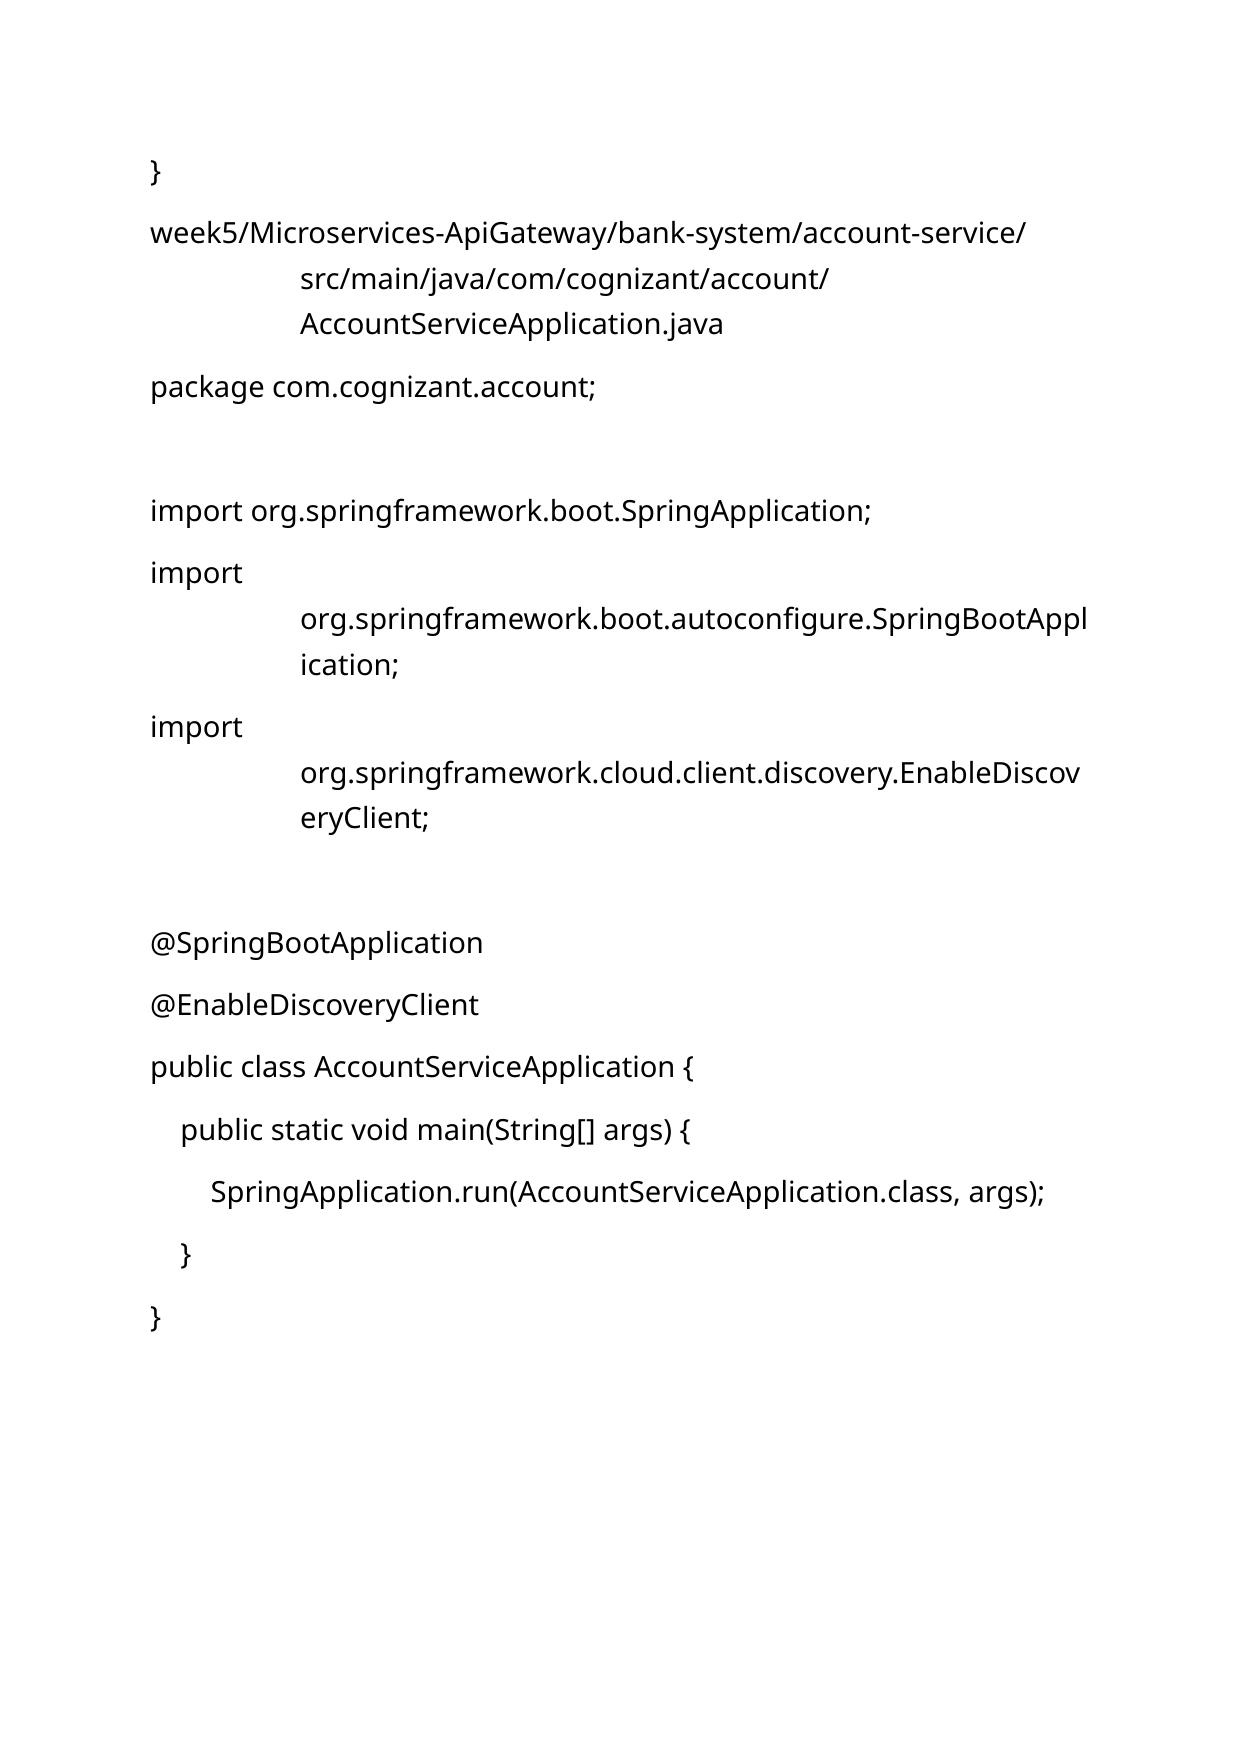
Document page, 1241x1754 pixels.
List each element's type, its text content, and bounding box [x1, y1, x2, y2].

text SpringApplication.run(AccountServiceApplication.class, args); [150, 1171, 1090, 1211]
text } [150, 150, 1090, 190]
text } [150, 1233, 1090, 1273]
text package com.cognizant.account; [150, 366, 1090, 406]
text @EnableDiscoveryClient [150, 984, 1090, 1024]
text public static void main(String[] args) { [150, 1109, 1090, 1149]
text public class AccountServiceApplication { [150, 1047, 1090, 1086]
text week5/Microservices-ApiGateway/bank-system/account-service/src/main/java/com/cognizant/account/AccountServiceApplication.java [150, 212, 1090, 343]
text import org.springframework.boot.autoconfigure.SpringBootApplication; [150, 553, 1090, 684]
text import org.springframework.boot.SpringApplication; [150, 490, 1090, 530]
text import org.springframework.cloud.client.discovery.EnableDiscoveryClient; [150, 706, 1090, 837]
text } [150, 1296, 1090, 1336]
text @SpringBootApplication [150, 922, 1090, 962]
